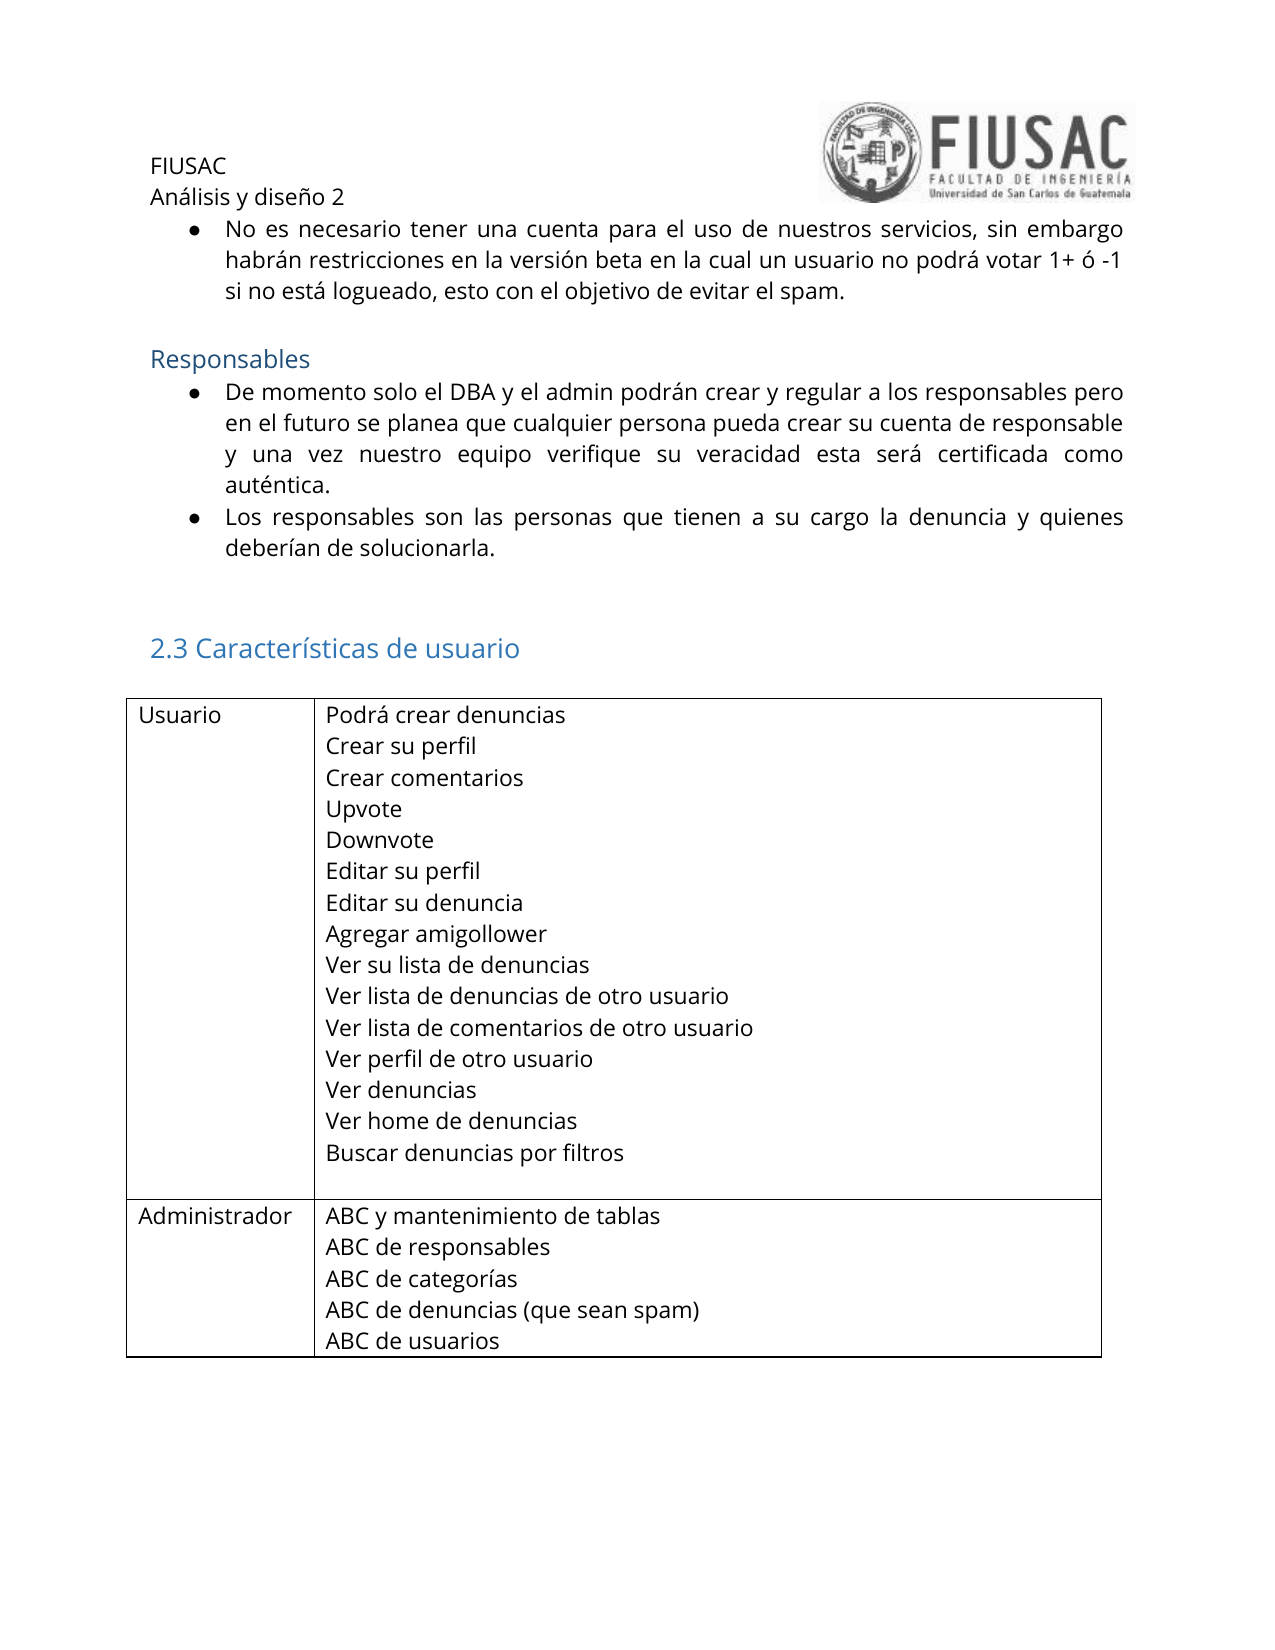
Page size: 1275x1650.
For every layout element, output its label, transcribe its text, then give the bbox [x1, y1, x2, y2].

subtitle Responsables [150, 342, 1125, 376]
table_header Usuario [127, 699, 314, 1199]
table_cell Administrador [127, 1200, 314, 1356]
picture [818, 101, 1136, 203]
table_cell ABC y mantenimiento de tablas ABC de responsables ABC de categorías ABC de denuncias (que sean spam) ABC de usuarios [315, 1200, 1101, 1356]
table_header Podrá crear denuncias Crear su perfil Crear comentarios Upvote Downvote Editar su perfil Editar su denuncia Agregar amigollower Ver su lista de denuncias Ver lista de denuncias de otro usuario Ver lista de comentarios de otro usuario Ver perfil de otro usuario Ver denuncias Ver home de denuncias Buscar denuncias por filtros [315, 699, 1101, 1199]
list De momento solo el DBA y el admin podrán crear y regular a los responsables pero en el futuro se planea que cualquier persona pueda crear su cuenta de responsable y una vez nuestro equipo verifique su veracidad esta será certificada como auténtica. [187, 376, 1125, 501]
list Los responsables son las personas que tienen a su cargo la denuncia y quienes deberían de solucionarla. [187, 501, 1125, 563]
subtitle 2.3 Características de usuario [150, 630, 1125, 667]
list No es necesario tener una cuenta para el uso de nuestros servicios, sin embargo habrán restricciones en la versión beta en la cual un usuario no podrá votar 1+ ó -1 si no está logueado, esto con el objetivo de evitar el spam. [187, 212, 1125, 306]
